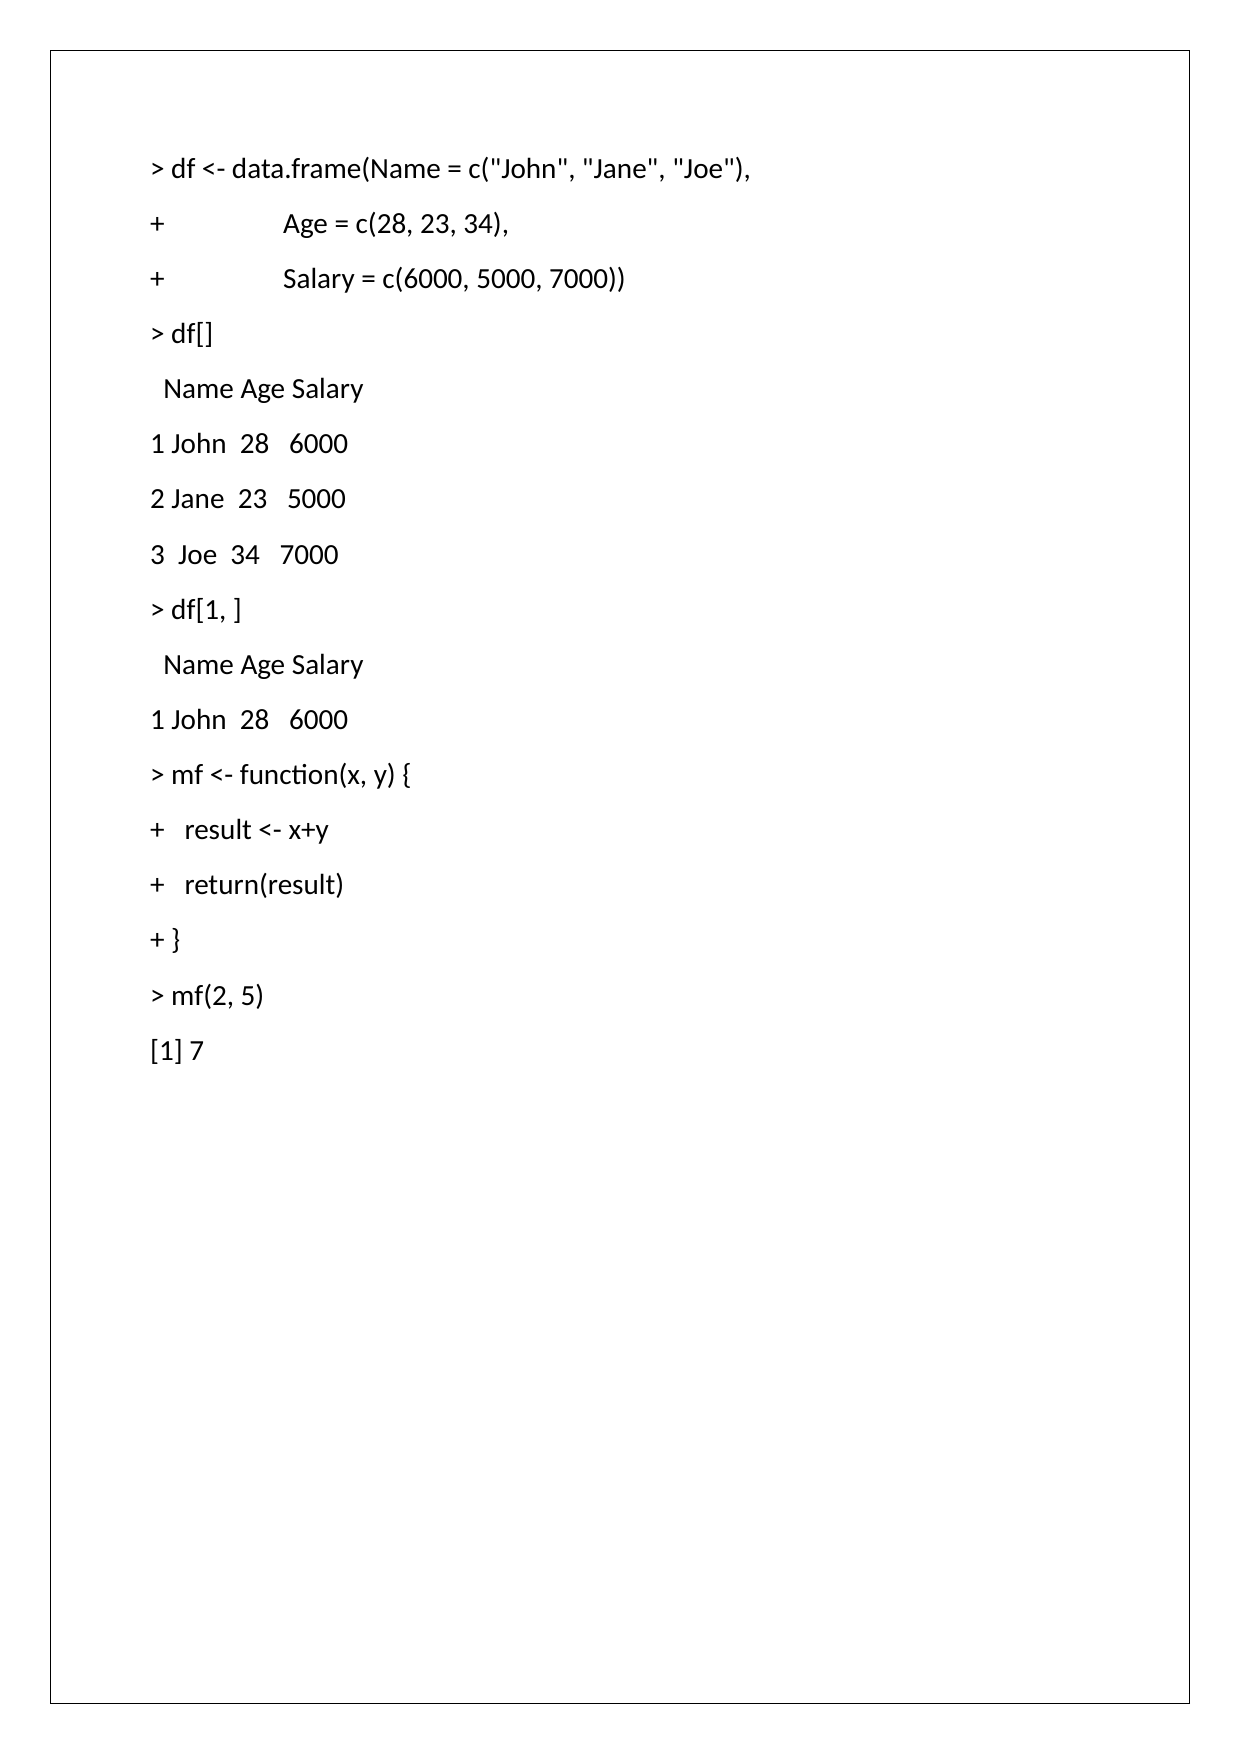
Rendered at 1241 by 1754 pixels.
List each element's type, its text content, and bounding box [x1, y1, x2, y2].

text Name Age Salary [150, 370, 1090, 406]
text + result <- x+y [150, 811, 1090, 847]
text 1 John 28 6000 [150, 426, 1090, 461]
text + Salary = c(6000, 5000, 7000)) [150, 260, 1090, 296]
text 2 Jane 23 5000 [150, 481, 1090, 516]
text > df <- data.frame(Name = c("John", "Jane", "Joe"), [150, 150, 1090, 186]
text > df[1, ] [150, 591, 1090, 626]
text 1 John 28 6000 [150, 701, 1090, 737]
text + Age = c(28, 23, 34), [150, 205, 1090, 241]
text > mf(2, 5) [150, 977, 1090, 1012]
text > mf <- function(x, y) { [150, 756, 1090, 792]
text Name Age Salary [150, 646, 1090, 682]
text 3 Joe 34 7000 [150, 536, 1090, 571]
text + return(result) [150, 866, 1090, 902]
text [1] 7 [150, 1032, 1090, 1067]
text + } [150, 921, 1090, 957]
text > df[] [150, 315, 1090, 351]
